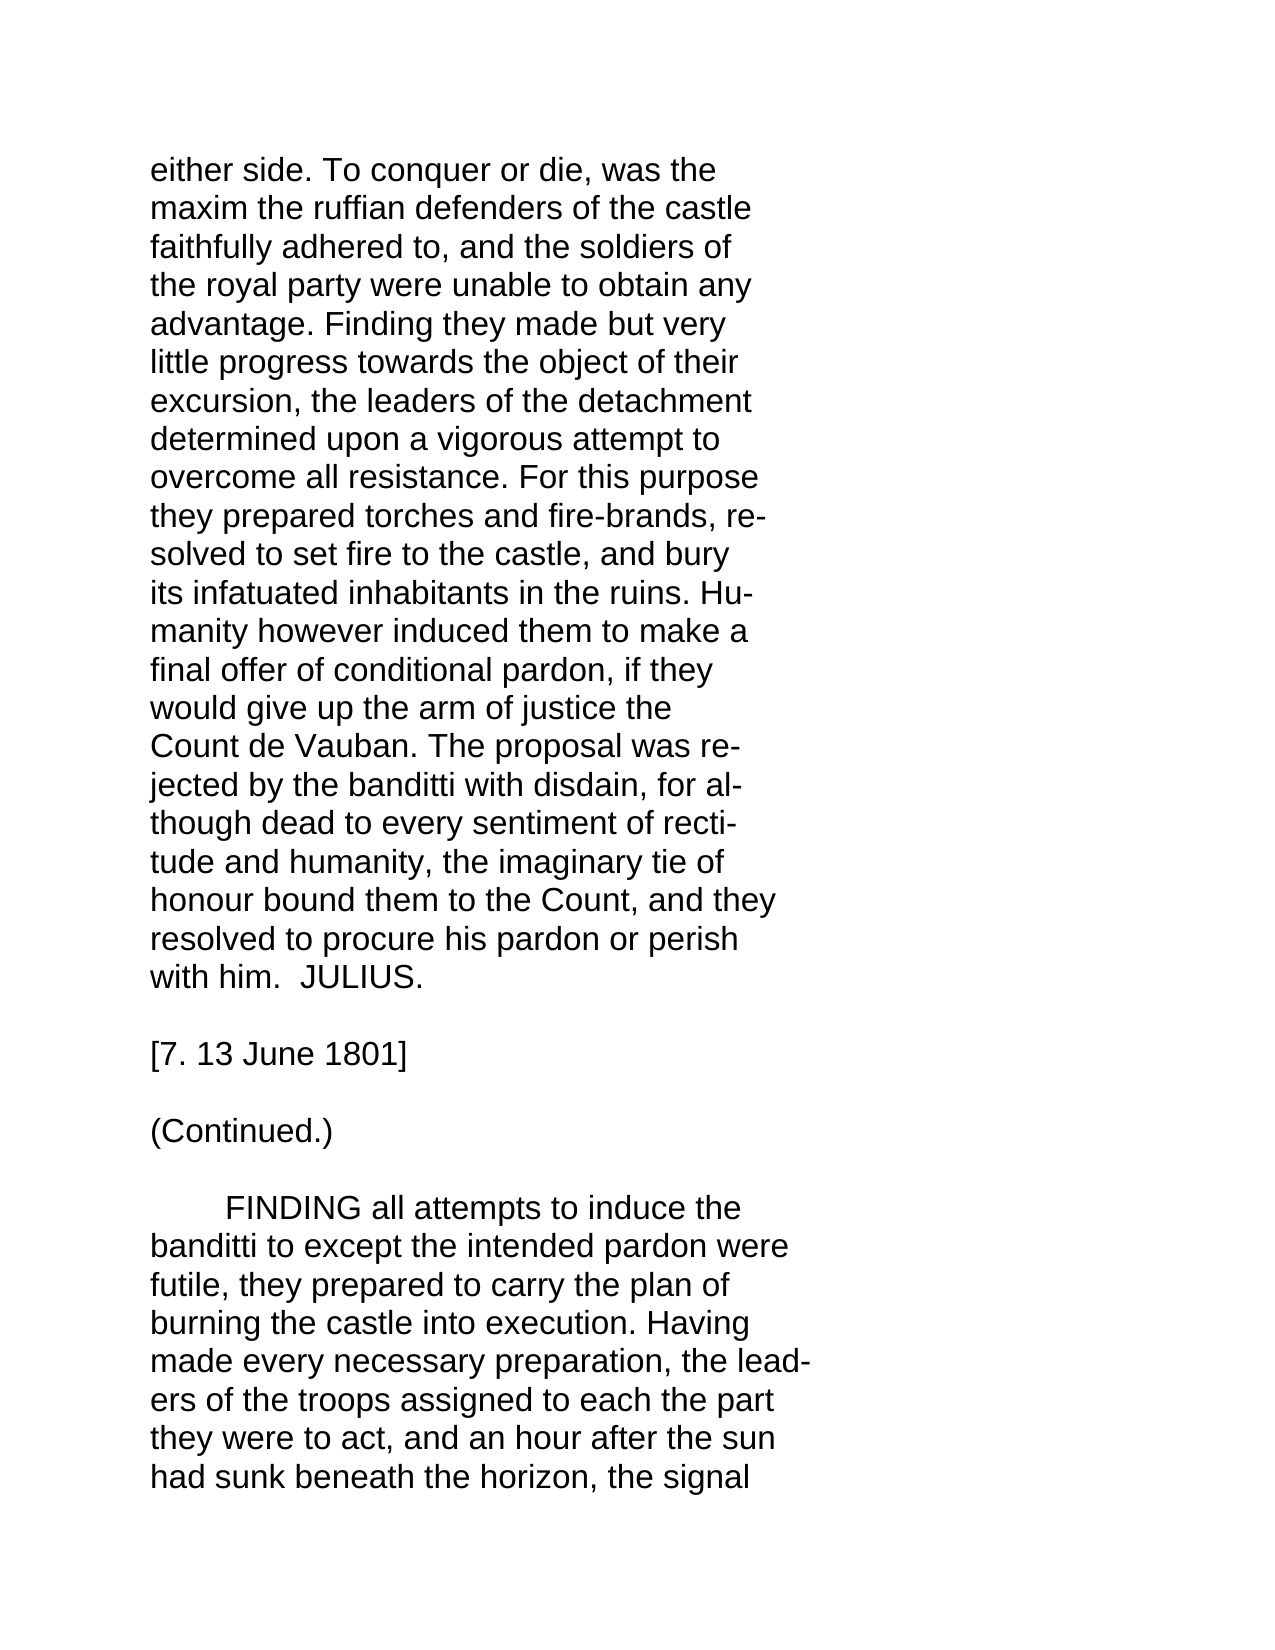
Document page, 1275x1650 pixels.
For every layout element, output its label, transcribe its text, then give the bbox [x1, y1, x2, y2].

text made every necessary preparation, the lead- [150, 1342, 1125, 1380]
text overcome all resistance. For this purpose [150, 457, 1125, 496]
text resolved to procure his pardon or perish [150, 919, 1125, 957]
text would give up the arm of justice the [150, 688, 1125, 727]
text maxim the ruffian defenders of the castle [150, 188, 1125, 227]
text futile, they prepared to carry the plan of [150, 1265, 1125, 1303]
text jected by the banditti with disdain, for al- [150, 765, 1125, 803]
text determined upon a vigorous attempt to [150, 419, 1125, 457]
text faithfully adhered to, and the soldiers of [150, 227, 1125, 265]
text banditti to except the intended pardon were [150, 1226, 1125, 1265]
text though dead to every sentiment of recti- [150, 803, 1125, 842]
text little progress towards the object of their [150, 342, 1125, 381]
text burning the castle into execution. Having [150, 1303, 1125, 1342]
text they were to act, and an hour after the sun [150, 1418, 1125, 1457]
text (Continued.) [150, 1111, 1125, 1149]
text with him. JULIUS. [150, 957, 1125, 996]
text advantage. Finding they made but very [150, 304, 1125, 342]
text they prepared torches and fire-brands, re- [150, 496, 1125, 534]
text had sunk beneath the horizon, the signal [150, 1457, 1125, 1495]
text its infatuated inhabitants in the ruins. Hu- [150, 573, 1125, 611]
text solved to set fire to the castle, and bury [150, 534, 1125, 573]
text FINDING all attempts to induce the [150, 1188, 1125, 1226]
text final offer of conditional pardon, if they [150, 650, 1125, 688]
text [7. 13 June 1801] [150, 1034, 1125, 1072]
text ers of the troops assigned to each the part [150, 1380, 1125, 1418]
text manity however induced them to make a [150, 611, 1125, 650]
text either side. To conquer or die, was the [150, 150, 1125, 188]
text excursion, the leaders of the detachment [150, 381, 1125, 419]
text tude and humanity, the imaginary tie of [150, 842, 1125, 880]
text Count de Vauban. The proposal was re- [150, 727, 1125, 765]
text the royal party were unable to obtain any [150, 265, 1125, 304]
text honour bound them to the Count, and they [150, 880, 1125, 919]
